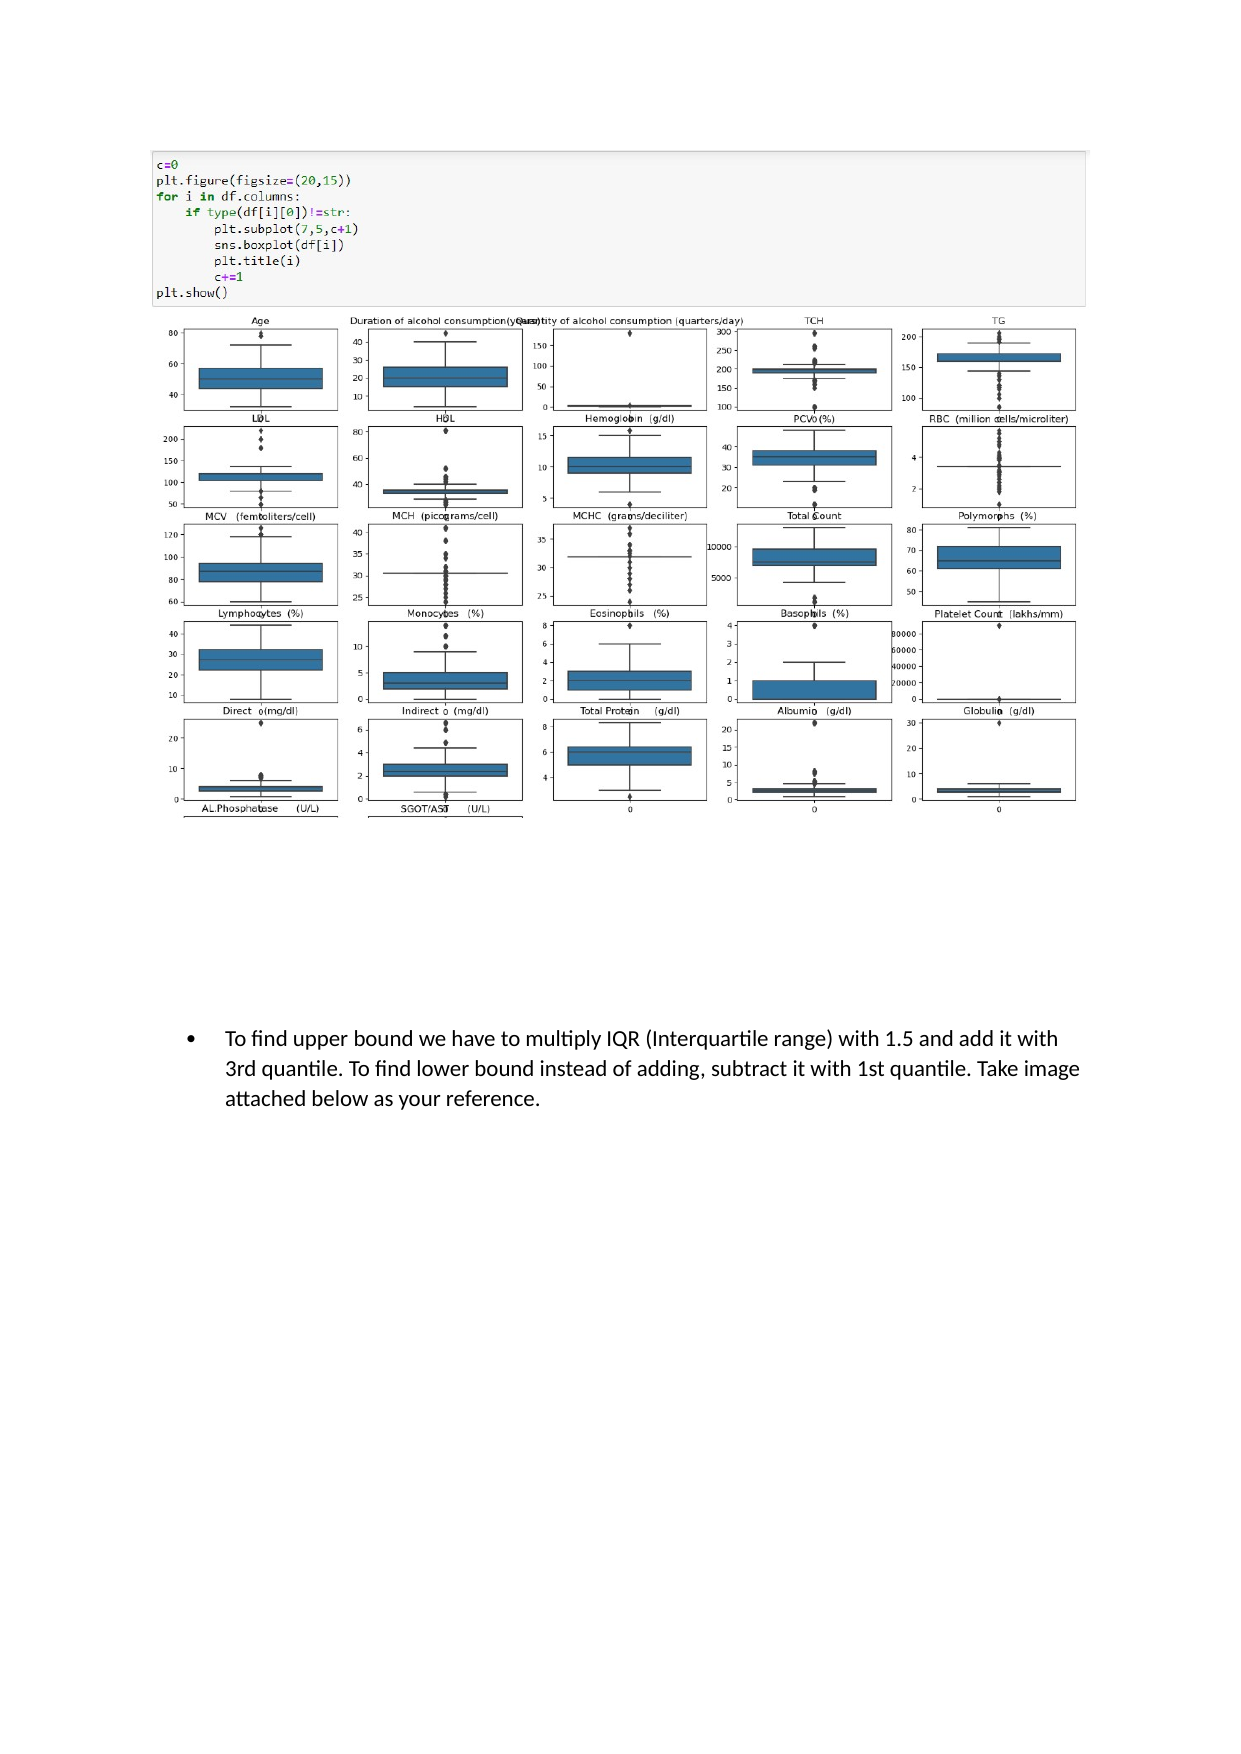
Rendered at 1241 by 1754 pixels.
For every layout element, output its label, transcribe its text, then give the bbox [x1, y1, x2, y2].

list To find upper bound we have to multiply IQR (Interquartile range) with 1.5 and add it with 3rd quantile. To find lower bound instead of adding, subtract it with 1st quantile. Take image attached below as your reference. [187, 1024, 1090, 1112]
picture [150, 150, 1091, 818]
